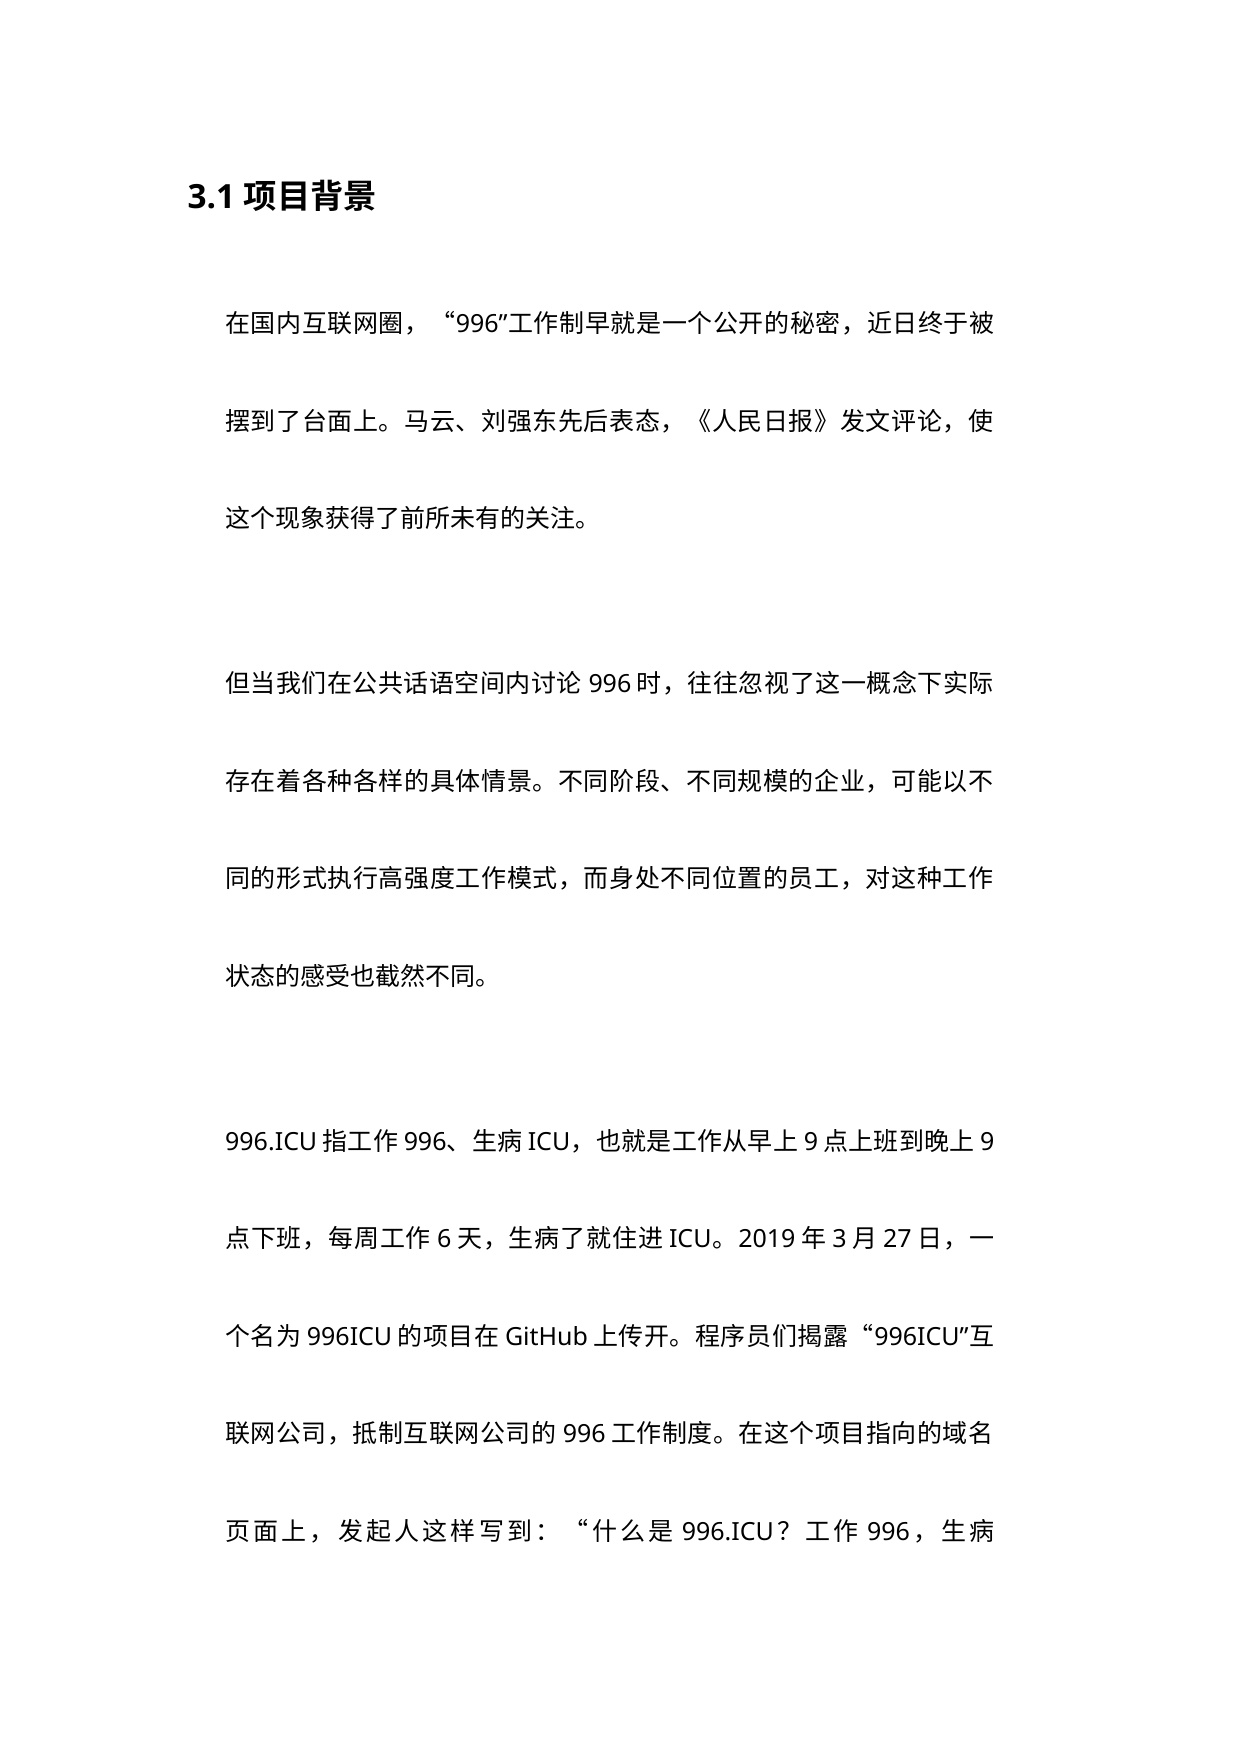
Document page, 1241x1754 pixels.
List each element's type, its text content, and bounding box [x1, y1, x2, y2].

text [225, 1107, 994, 1562]
subtitle 3.1 项目背景 [187, 162, 1053, 227]
text 在国内互联网圈，“996”工作制早就是一个公开的秘密，近日终于被摆到了台面上。马云、刘强东先后表态，《人民日报》发文评论，使这个现象获得了前所未有的关注。 [225, 289, 994, 549]
text 但当我们在公共话语空间内讨论996时，往往忽视了这一概念下实际存在着各种各样的具体情景。不同阶段、不同规模的企业，可能以不同的形式执行高强度工作模式，而身处不同位置的员工，对这种工作状态的感受也截然不同。 [225, 649, 994, 1007]
